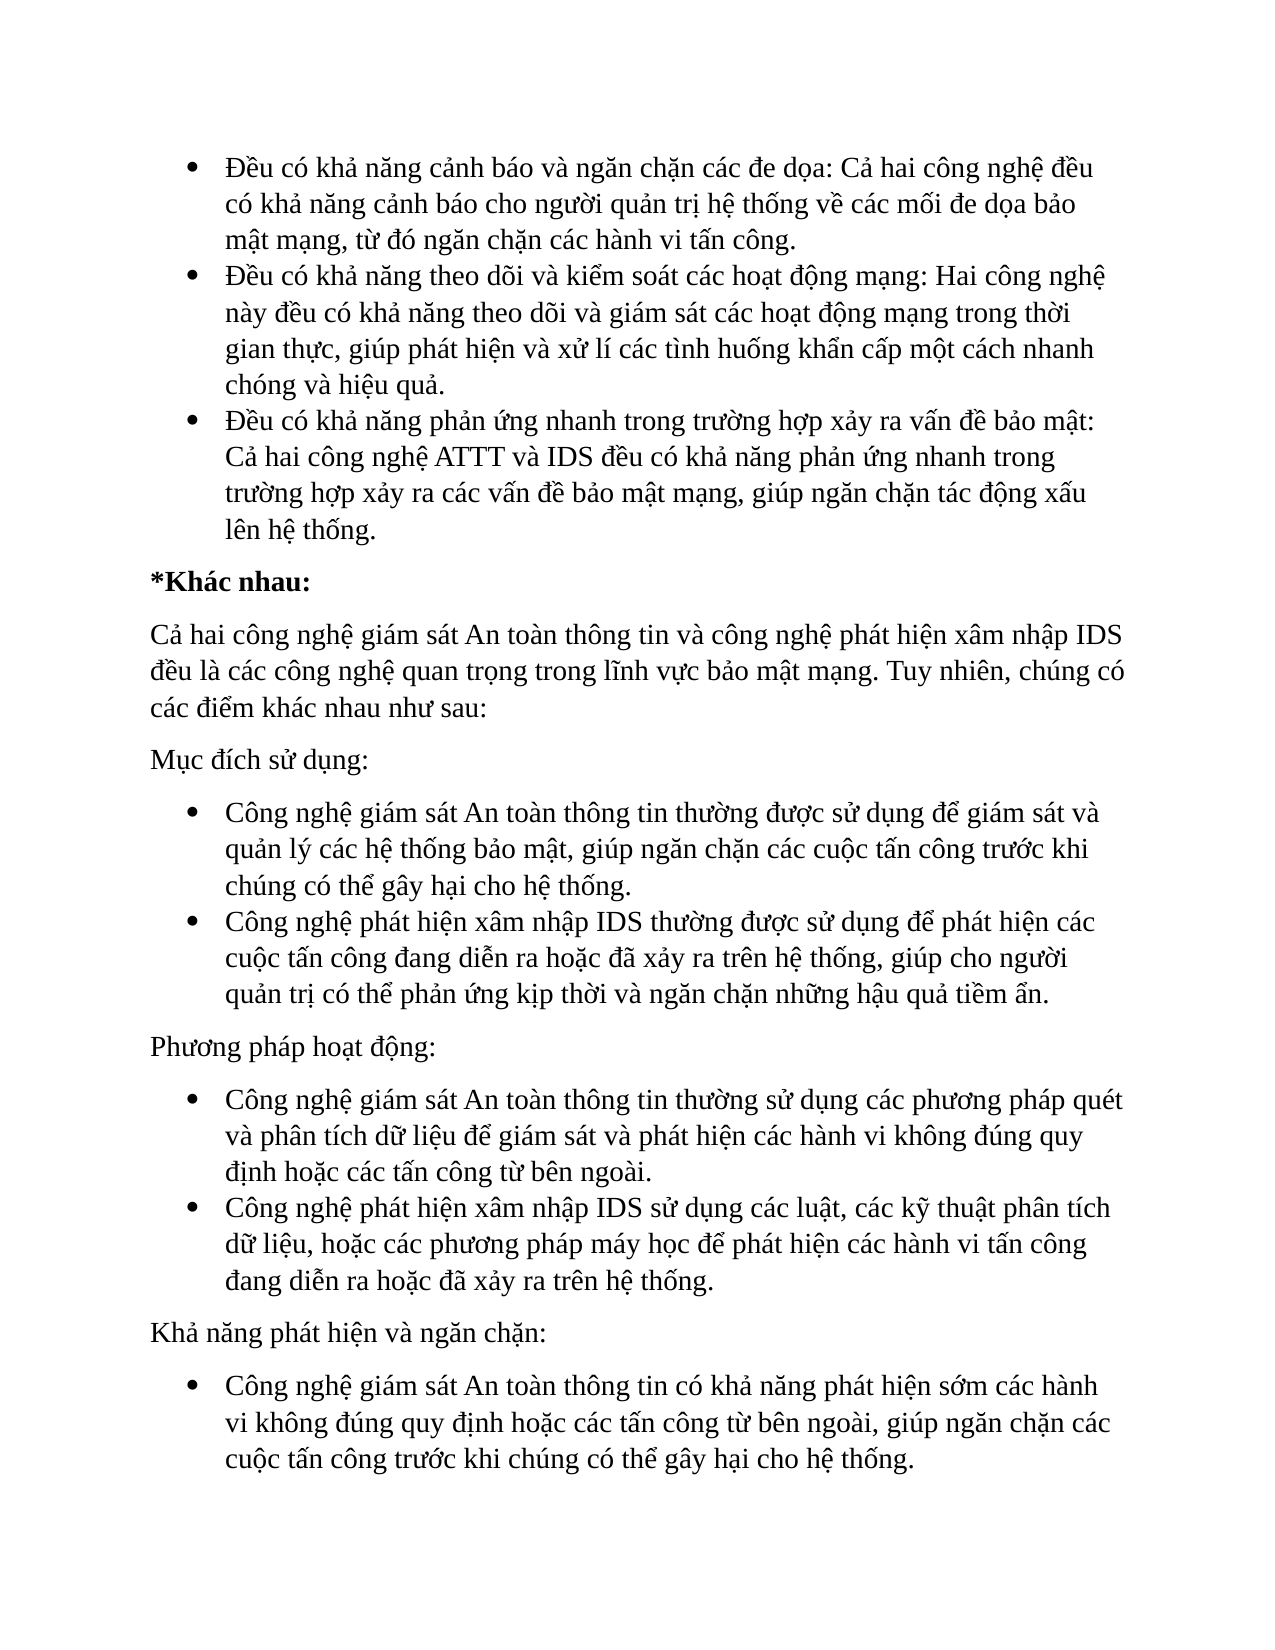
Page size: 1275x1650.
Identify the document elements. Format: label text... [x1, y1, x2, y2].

list Đều có khả năng phản ứng nhanh trong trường hợp xảy ra vấn đề bảo mật: Cả hai công nghệ ATTT và IDS đều có khả năng phản ứng nhanh trong trường hợp xảy ra các vấn đề bảo mật mạng, giúp ngăn chặn tác động xấu lên hệ thống. [187, 403, 1125, 545]
list Công nghệ giám sát An toàn thông tin thường sử dụng các phương pháp quét và phân tích dữ liệu để giám sát và phát hiện các hành vi không đúng quy định hoặc các tấn công từ bên ngoài. [187, 1082, 1125, 1188]
list Đều có khả năng theo dõi và kiểm soát các hoạt động mạng: Hai công nghệ này đều có khả năng theo dõi và giám sát các hoạt động mạng trong thời gian thực, giúp phát hiện và xử lí các tình huống khẩn cấp một cách nhanh chóng và hiệu quả. [187, 258, 1125, 401]
text *Khác nhau: [150, 564, 1125, 598]
text Cả hai công nghệ giám sát An toàn thông tin và công nghệ phát hiện xâm nhập IDS đều là các công nghệ quan trọng trong lĩnh vực bảo mật mạng. Tuy nhiên, chúng có các điểm khác nhau như sau: [150, 617, 1125, 723]
list Đều có khả năng cảnh báo và ngăn chặn các đe dọa: Cả hai công nghệ đều có khả năng cảnh báo cho người quản trị hệ thống về các mối đe dọa bảo mật mạng, từ đó ngăn chặn các hành vi tấn công. [187, 150, 1125, 256]
text Phương pháp hoạt động: [150, 1029, 1125, 1063]
text Mục đích sử dụng: [150, 742, 1125, 776]
list Công nghệ giám sát An toàn thông tin thường được sử dụng để giám sát và quản lý các hệ thống bảo mật, giúp ngăn chặn các cuộc tấn công trước khi chúng có thể gây hại cho hệ thống. [187, 795, 1125, 901]
list Công nghệ giám sát An toàn thông tin có khả năng phát hiện sớm các hành vi không đúng quy định hoặc các tấn công từ bên ngoài, giúp ngăn chặn các cuộc tấn công trước khi chúng có thể gây hại cho hệ thống. [187, 1368, 1125, 1474]
text Khả năng phát hiện và ngăn chặn: [150, 1316, 1125, 1349]
list Công nghệ phát hiện xâm nhập IDS thường được sử dụng để phát hiện các cuộc tấn công đang diễn ra hoặc đã xảy ra trên hệ thống, giúp cho người quản trị có thể phản ứng kịp thời và ngăn chặn những hậu quả tiềm ẩn. [187, 904, 1125, 1010]
list Công nghệ phát hiện xâm nhập IDS sử dụng các luật, các kỹ thuật phân tích dữ liệu, hoặc các phương pháp máy học để phát hiện các hành vi tấn công đang diễn ra hoặc đã xảy ra trên hệ thống. [187, 1190, 1125, 1296]
